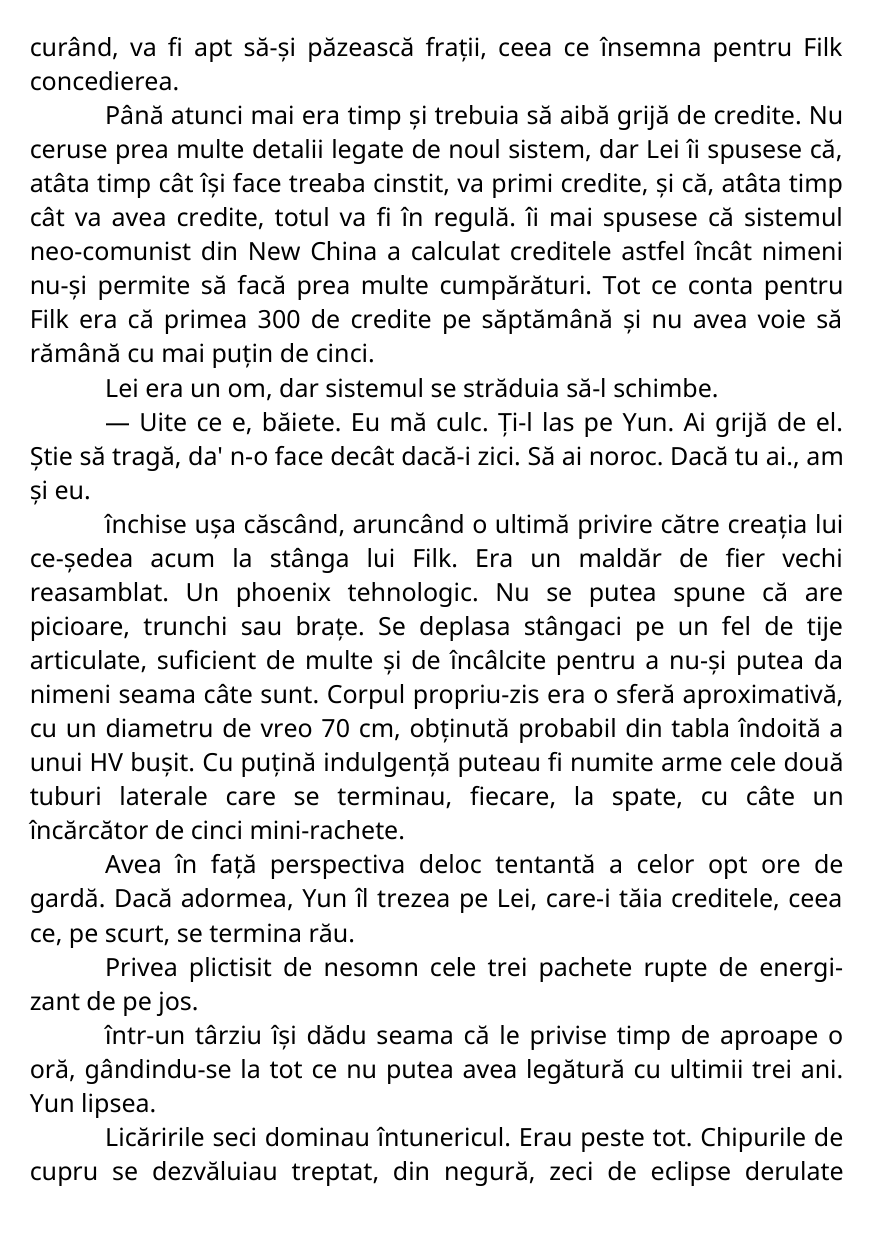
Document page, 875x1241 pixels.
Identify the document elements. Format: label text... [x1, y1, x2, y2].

text Avea în faţă perspectiva deloc tentantă a celor opt ore de gardă. Dacă adormea, Yun îl trezea pe Lei, care-i tăia creditele, ceea ce, pe scurt, se termina rău. [29, 847, 844, 949]
text Până atunci mai era timp şi trebuia să aibă grijă de credite. Nu ceruse prea multe detalii legate de noul sistem, dar Lei îi spusese că, atâta timp cât îşi face treaba cinstit, va primi credite, şi că, atâta timp cât va avea credite, totul va fi în regulă. îi mai spusese că sistemul neo-comunist din New China a calculat creditele astfel încât nimeni nu-şi permite să facă prea multe cumpărături. Tot ce conta pentru Filk era că primea 300 de credite pe săptămână şi nu avea voie să rămână cu mai puţin de cinci. [29, 98, 844, 370]
text Privea plictisit de nesomn cele trei pachete rupte de energi- zant de pe jos. [29, 949, 844, 1017]
text închise uşa căscând, aruncând o ultimă privire către creaţia lui ce-şedea acum la stânga lui Filk. Era un maldăr de fier vechi reasamblat. Un phoenix tehnologic. Nu se putea spune că are picioare, trunchi sau braţe. Se deplasa stângaci pe un fel de tije articulate, suficient de multe şi de încâlcite pentru a nu-şi putea da nimeni seama câte sunt. Corpul propriu-zis era o sferă aproximativă, cu un diametru de vreo 70 cm, obţinută probabil din tabla îndoită a unui HV buşit. Cu puţină indulgenţă puteau fi numite arme cele două tuburi laterale care se terminau, fiecare, la spate, cu câte un încărcător de cinci mini-rachete. [29, 506, 844, 847]
text — Uite ce e, băiete. Eu mă culc. Ţi-l las pe Yun. Ai grijă de el. Ştie să tragă, da' n-o face decât dacă-i zici. Să ai noroc. Dacă tu ai., am şi eu. [29, 404, 844, 506]
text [29, 29, 844, 98]
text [29, 1119, 844, 1188]
text Lei era un om, dar sistemul se străduia să-l schimbe. [29, 370, 844, 404]
text într-un târziu îşi dădu seama că le privise timp de aproape o oră, gândindu-se la tot ce nu putea avea legătură cu ultimii trei ani. Yun lipsea. [29, 1017, 844, 1119]
